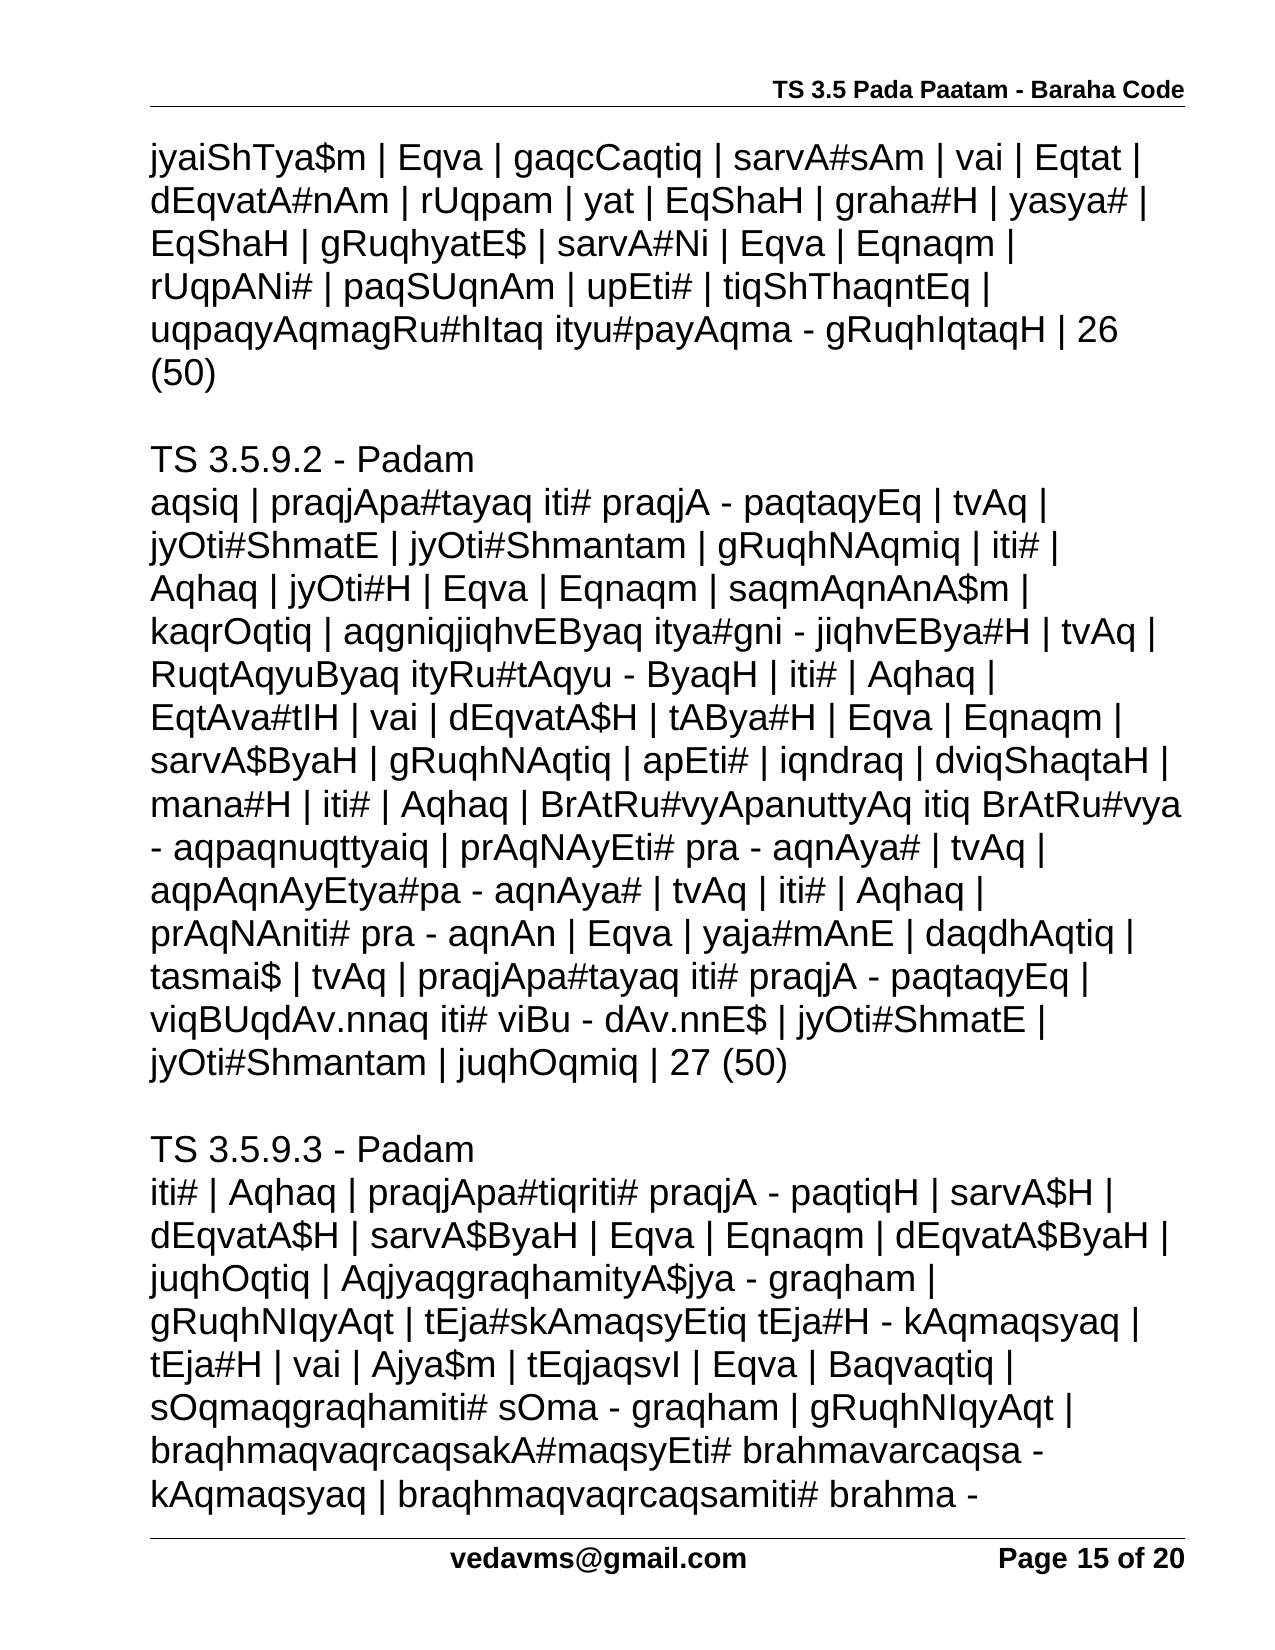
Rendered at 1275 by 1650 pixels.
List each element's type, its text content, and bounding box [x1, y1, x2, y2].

text TS 3.5.9.2 - Padam [150, 437, 1185, 480]
text TS 3.5.9.3 - Padam [150, 1127, 1185, 1170]
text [150, 1170, 1185, 1515]
text aqsiq | praqjApa#tayaq iti# praqjA - paqtaqyEq | tvAq | jyOti#ShmatE | jyOti#Shmantam | gRuqhNAqmiq | iti# | Aqhaq | jyOti#H | Eqva | Eqnaqm | saqmAqnAnA$m | kaqrOqtiq | aqgniqjiqhvEByaq itya#gni - jiqhvEBya#H | tvAq | RuqtAqyuByaq ityRu#tAqyu - ByaqH | iti# | Aqhaq | EqtAva#tIH | vai | dEqvatA$H | tABya#H | Eqva | Eqnaqm | sarvA$ByaH | gRuqhNAqtiq | apEti# | iqndraq | dviqShaqtaH | mana#H | iti# | Aqhaq | BrAtRu#vyApanuttyAq itiq BrAtRu#vya - aqpaqnuqttyaiq | prAqNAyEti# pra - aqnAya# | tvAq | aqpAqnAyEtya#pa - aqnAya# | tvAq | iti# | Aqhaq | prAqNAniti# pra - aqnAn | Eqva | yaja#mAnE | daqdhAqtiq | tasmai$ | tvAq | praqjApa#tayaq iti# praqjA - paqtaqyEq | viqBUqdAv.nnaq iti# viBu - dAv.nnE$ | jyOti#ShmatE | jyOti#Shmantam | juqhOqmiq | 27 (50) [150, 480, 1185, 1084]
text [150, 135, 1185, 394]
